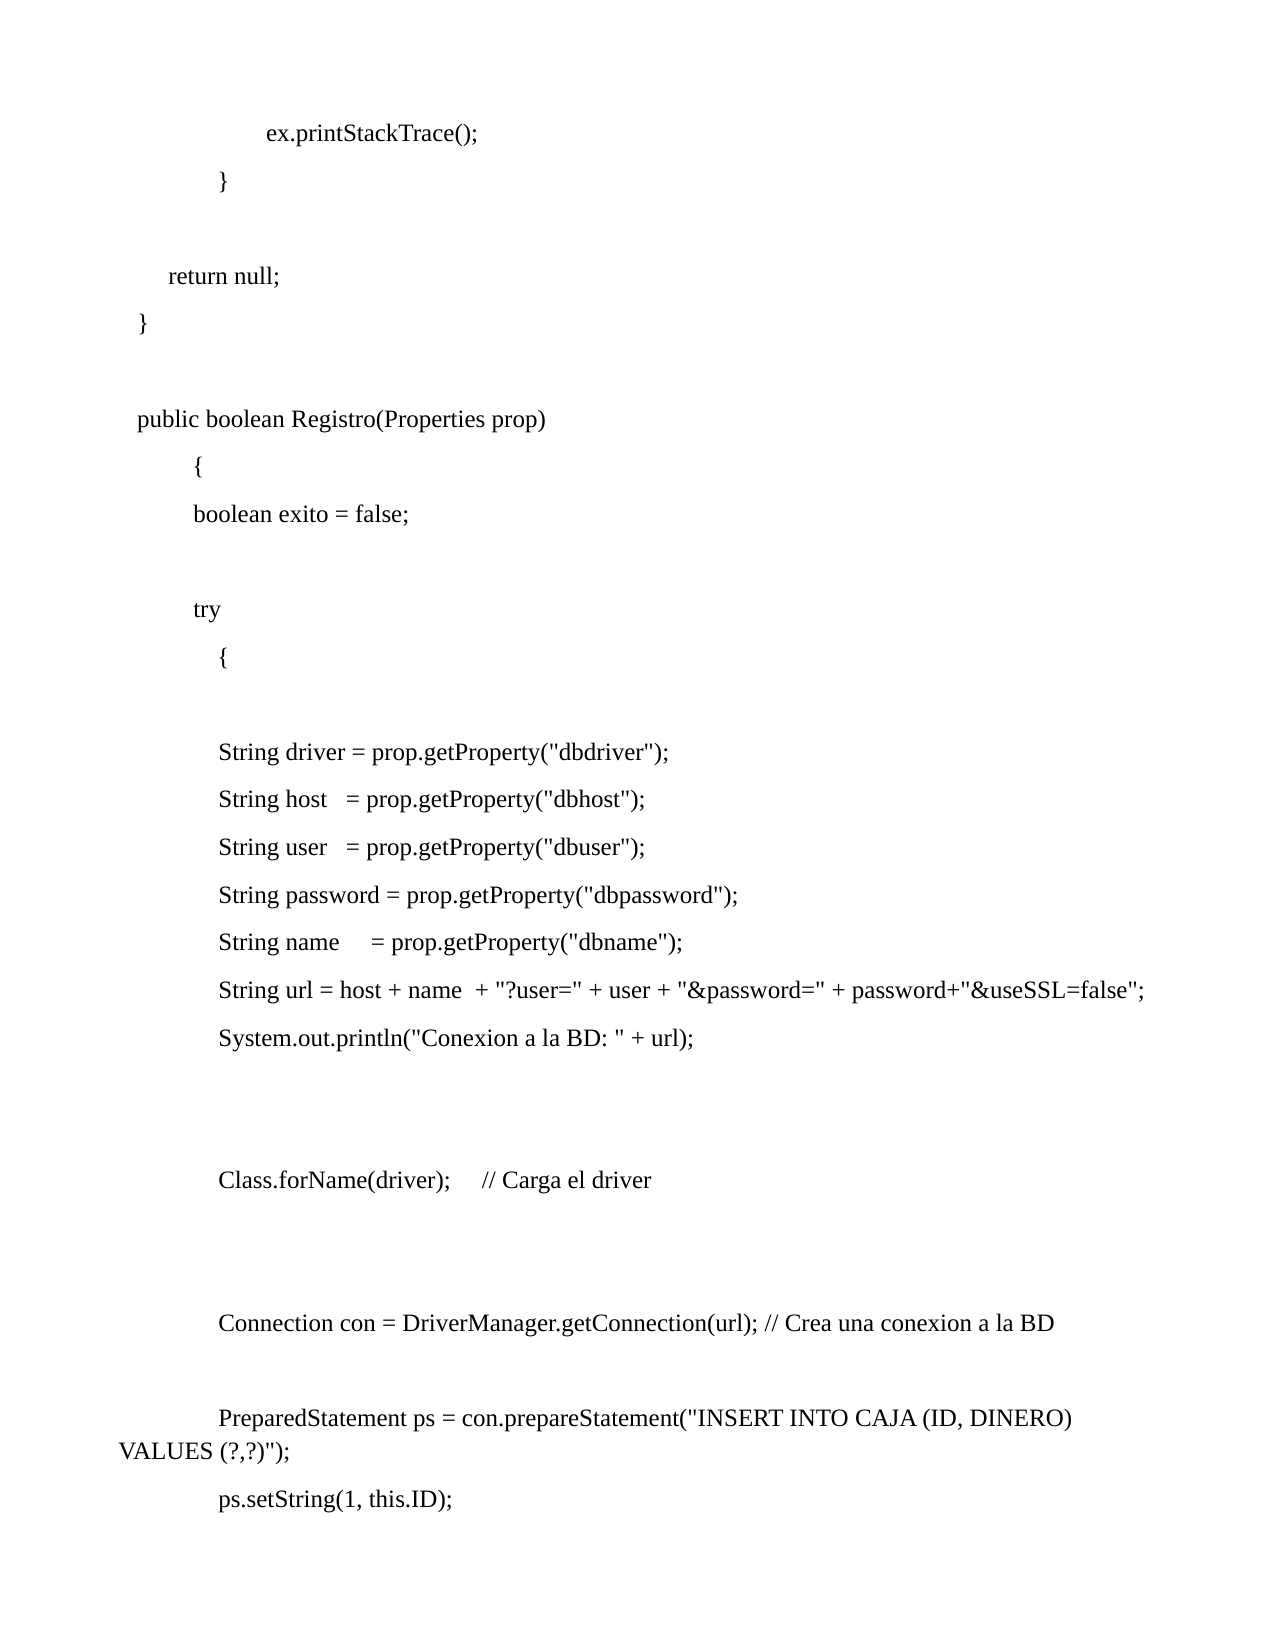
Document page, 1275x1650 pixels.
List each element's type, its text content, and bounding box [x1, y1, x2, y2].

text System.out.println("Conexion a la BD: " + url); [118, 1023, 1157, 1051]
text String driver = prop.getProperty("dbdriver"); [118, 737, 1157, 766]
text String user = prop.getProperty("dbuser"); [118, 832, 1157, 861]
text try [118, 594, 1157, 623]
text String url = host + name + "?user=" + user + "&password=" + password+"&useSSL=false"; [118, 975, 1157, 1004]
text String name = prop.getProperty("dbname"); [118, 927, 1157, 956]
text ex.printStackTrace(); [118, 118, 1157, 147]
text Class.forName(driver); // Carga el driver [118, 1165, 1157, 1194]
text String password = prop.getProperty("dbpassword"); [118, 880, 1157, 908]
text ps.setString(1, this.ID); [118, 1484, 1157, 1513]
text boolean exito = false; [118, 499, 1157, 528]
text { [118, 451, 1157, 480]
text String host = prop.getProperty("dbhost"); [118, 784, 1157, 813]
text return null; [118, 261, 1157, 290]
text PreparedStatement ps = con.prepareStatement("INSERT INTO CAJA (ID, DINERO) VALUES (?,?)"); [118, 1403, 1157, 1465]
text public boolean Registro(Properties prop) [118, 404, 1157, 432]
text { [118, 642, 1157, 671]
text Connection con = DriverManager.getConnection(url); // Crea una conexion a la BD [118, 1308, 1157, 1337]
text } [118, 166, 1157, 194]
text } [118, 308, 1157, 337]
